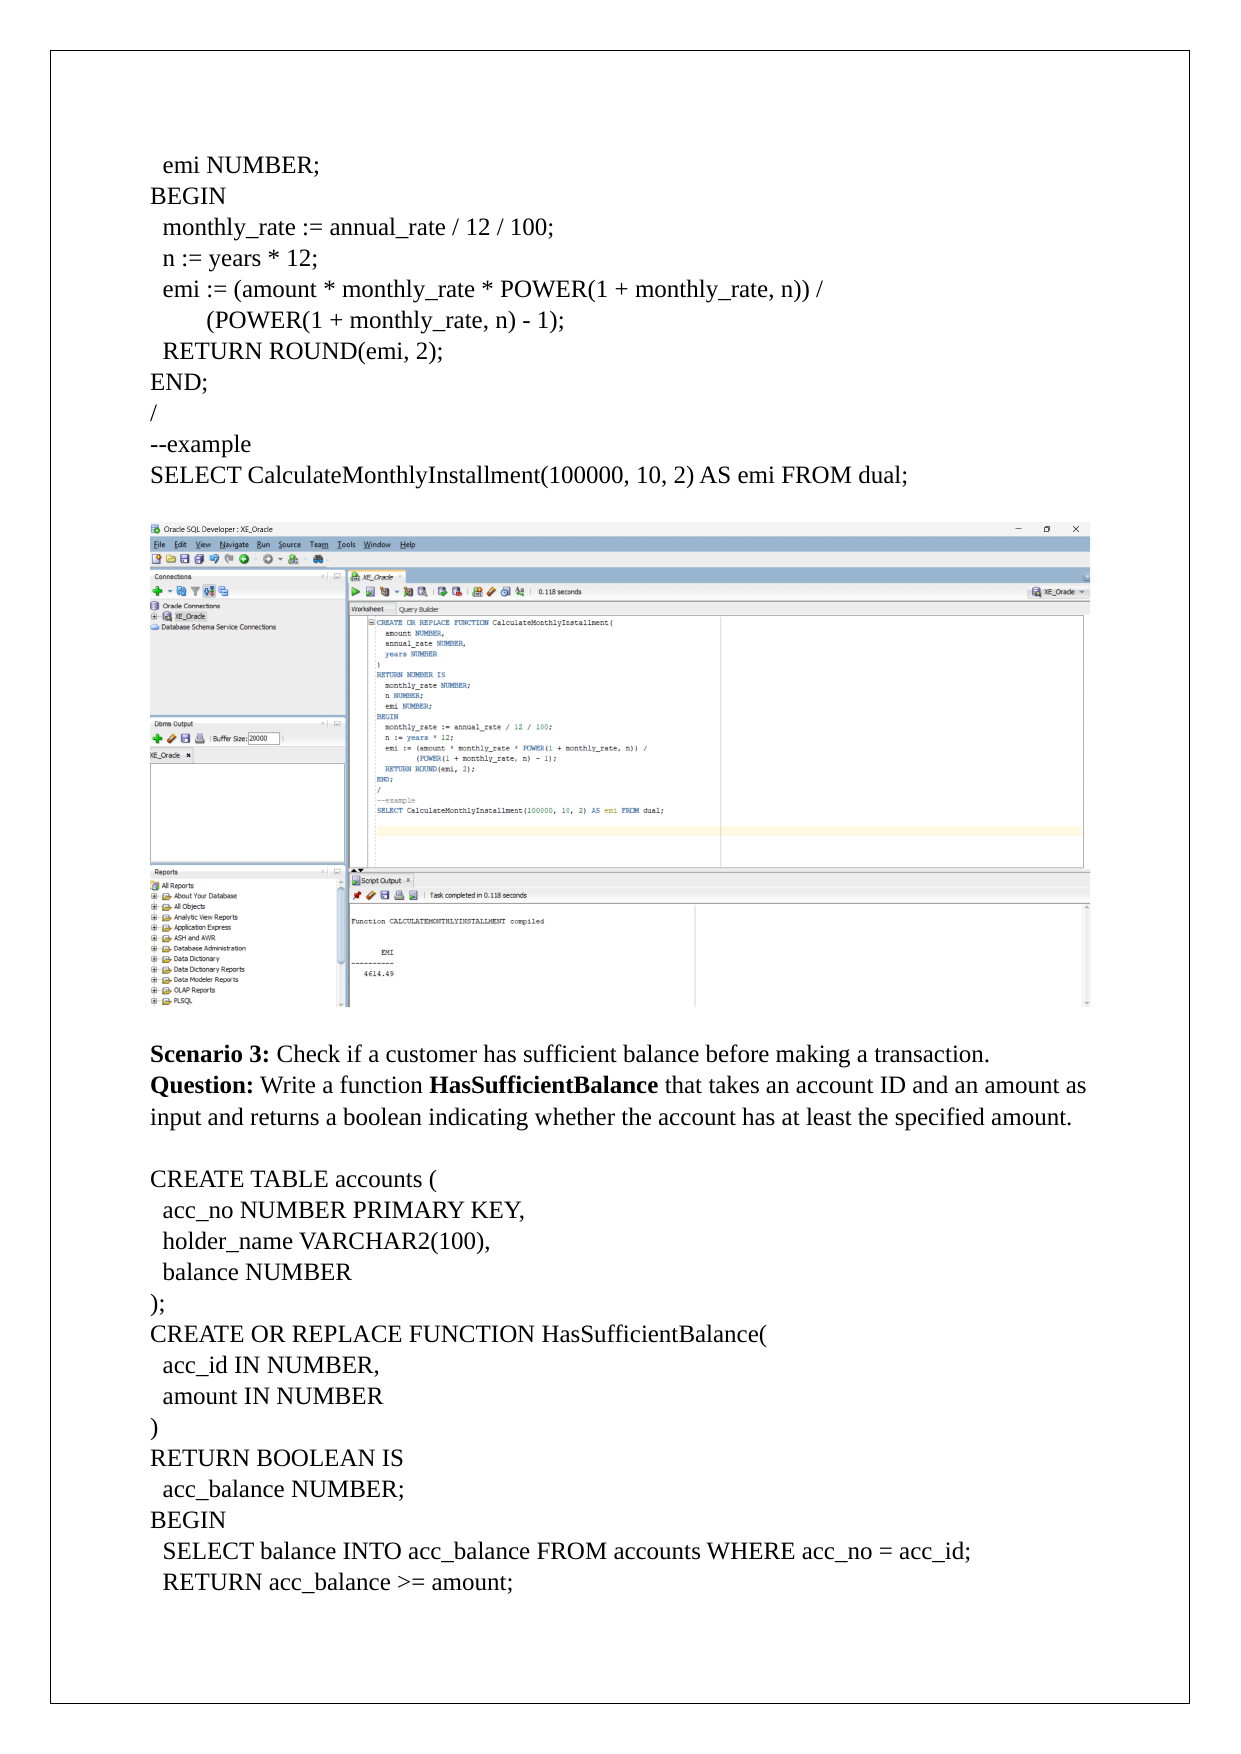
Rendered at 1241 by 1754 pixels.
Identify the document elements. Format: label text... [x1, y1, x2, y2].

text n := years * 12; [150, 243, 1090, 272]
text amount IN NUMBER [150, 1381, 1090, 1410]
text BEGIN [150, 1505, 1090, 1534]
text ); [150, 1288, 1090, 1317]
text SELECT CalculateMonthlyInstallment(100000, 10, 2) AS emi FROM dual; [150, 460, 1090, 489]
picture [150, 522, 1091, 1007]
text (POWER(1 + monthly_rate, n) - 1); [150, 305, 1090, 334]
text RETURN acc_balance >= amount; [150, 1567, 1090, 1596]
text ) [150, 1412, 1090, 1441]
text CREATE OR REPLACE FUNCTION HasSufficientBalance( [150, 1319, 1090, 1348]
text emi NUMBER; [150, 150, 1090, 179]
text acc_id IN NUMBER, [150, 1350, 1090, 1379]
text acc_balance NUMBER; [150, 1474, 1090, 1503]
text SELECT balance INTO acc_balance FROM accounts WHERE acc_no = acc_id; [150, 1536, 1090, 1565]
text monthly_rate := annual_rate / 12 / 100; [150, 212, 1090, 241]
text / [150, 398, 1090, 427]
text Question: Write a function HasSufficientBalance that takes an account ID and an amount as input and returns a boolean indicating whether the account has at least the specified amount. [150, 1071, 1090, 1130]
text END; [150, 367, 1090, 396]
text --example [150, 429, 1090, 458]
text RETURN BOOLEAN IS [150, 1443, 1090, 1472]
text Scenario 3: Check if a customer has sufficient balance before making a transaction. [150, 1039, 1090, 1068]
text RETURN ROUND(emi, 2); [150, 336, 1090, 365]
text BEGIN [150, 181, 1090, 210]
text holder_name VARCHAR2(100), [150, 1226, 1090, 1254]
text CREATE TABLE accounts ( [150, 1133, 1090, 1192]
text acc_no NUMBER PRIMARY KEY, [150, 1195, 1090, 1223]
text emi := (amount * monthly_rate * POWER(1 + monthly_rate, n)) / [150, 274, 1090, 303]
text balance NUMBER [150, 1257, 1090, 1286]
